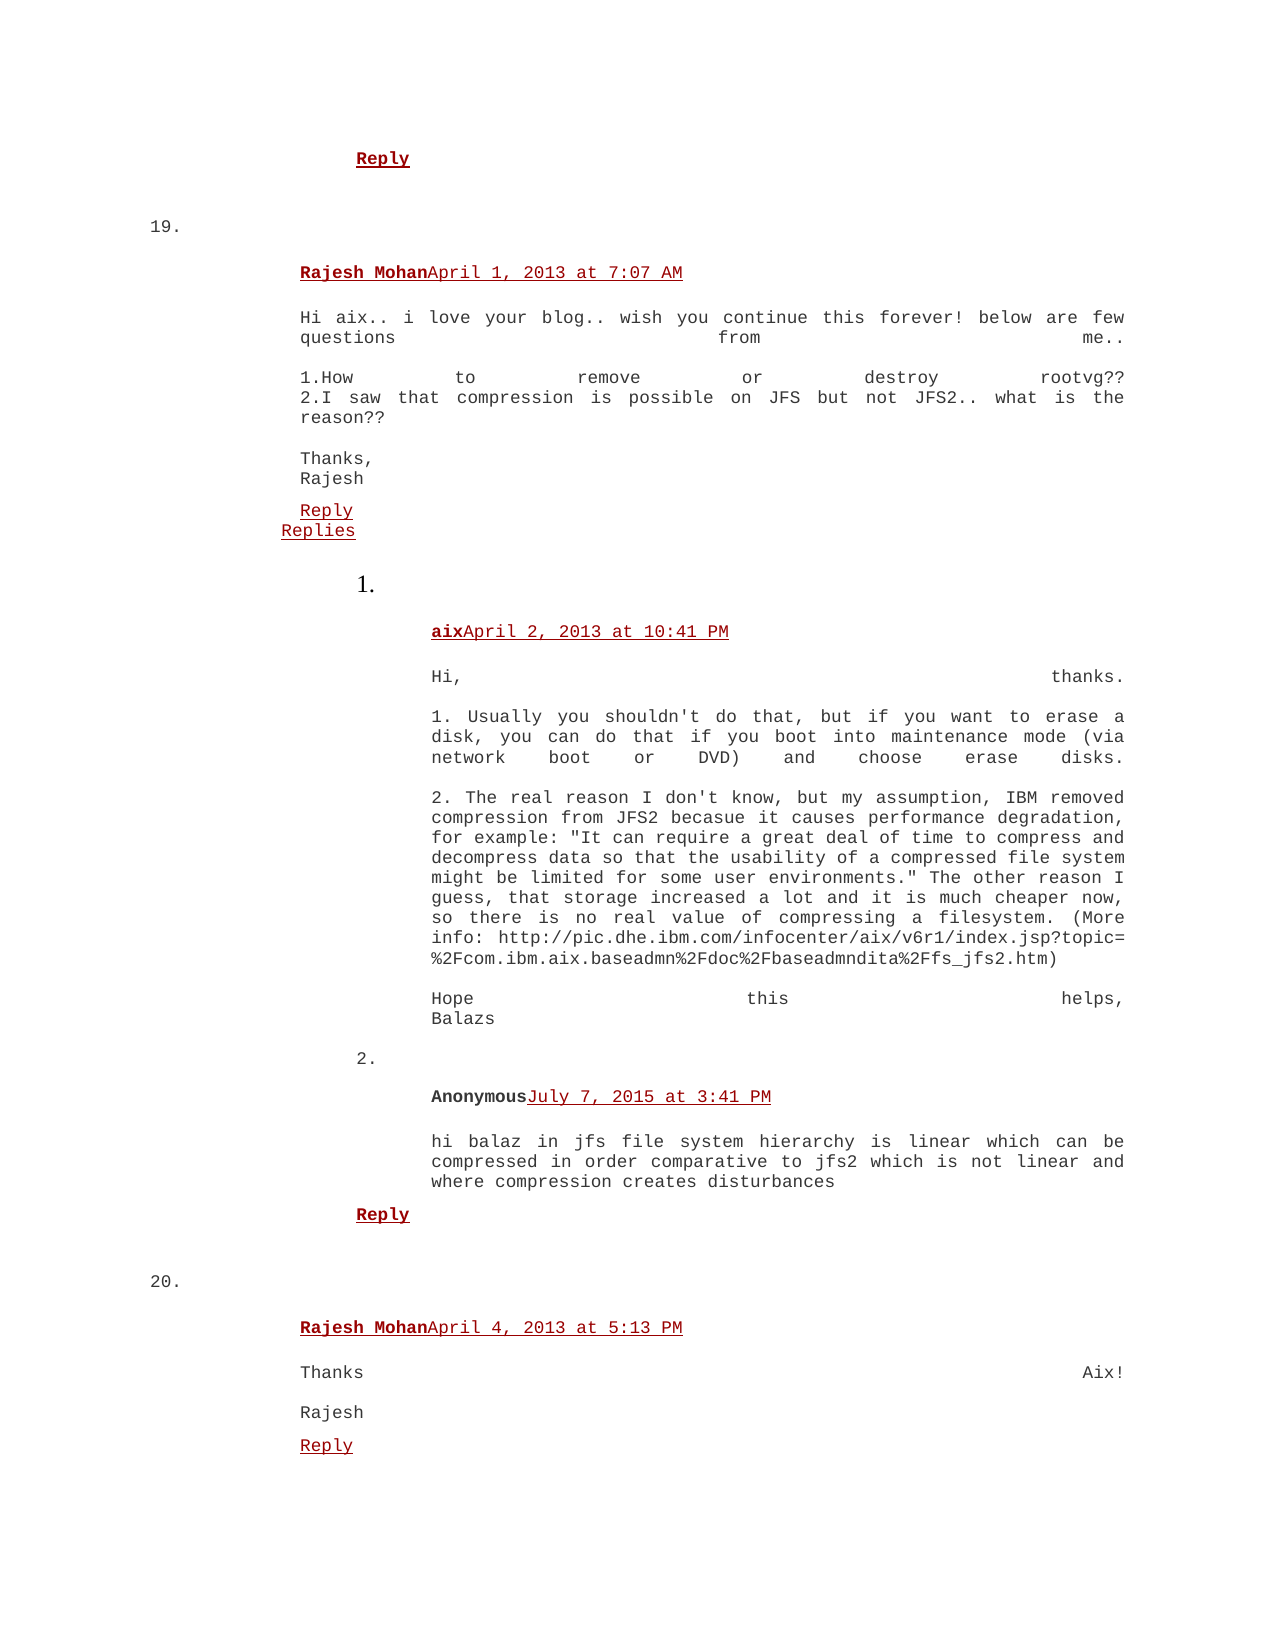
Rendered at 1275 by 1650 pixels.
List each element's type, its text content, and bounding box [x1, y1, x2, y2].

text Replies [281, 522, 1125, 542]
text aixApril 2, 2013 at 10:41 PM [431, 623, 1125, 643]
text Rajesh MohanApril 4, 2013 at 5:13 PM [300, 1319, 1125, 1339]
text Thanks Aix! Rajesh [300, 1364, 1125, 1424]
text Reply [356, 1205, 1125, 1225]
text Reply [300, 1437, 1125, 1457]
text Reply [300, 502, 1125, 522]
text Rajesh MohanApril 1, 2013 at 7:07 AM [300, 263, 1125, 283]
text hi balaz in jfs file system hierarchy is linear which can be compressed in order comparative to jfs2 which is not linear and where compression creates disturbances [431, 1132, 1125, 1193]
text Hi aix.. i love your blog.. wish you continue this forever! below are few questions from me.. 1.How to remove or destroy rootvg?? 2.I saw that compression is possible on JFS but not JFS2.. what is the reason?? Thanks, Rajesh [300, 308, 1125, 489]
text Hi, thanks. 1. Usually you shouldn't do that, but if you want to erase a disk, you can do that if you boot into maintenance mode (via network boot or DVD) and choose erase disks. 2. The real reason I don't know, but my assumption, IBM removed compression from JFS2 becasue it causes performance degradation, for example: "It can require a great deal of time to compress and decompress data so that the usability of a compressed file system might be limited for some user environments." The other reason I guess, that storage increased a lot and it is much cheaper now, so there is no real value of compressing a filesystem. (More info: http://pic.dhe.ibm.com/infocenter/aix/v6r1/index.jsp?topic=%2Fcom.ibm.aix.baseadmn%2Fdoc%2Fbaseadmndita%2Ffs_jfs2.htm) Hope this helps, Balazs [431, 668, 1125, 1030]
text AnonymousJuly 7, 2015 at 3:41 PM [431, 1087, 1125, 1107]
text Reply [356, 150, 1125, 170]
